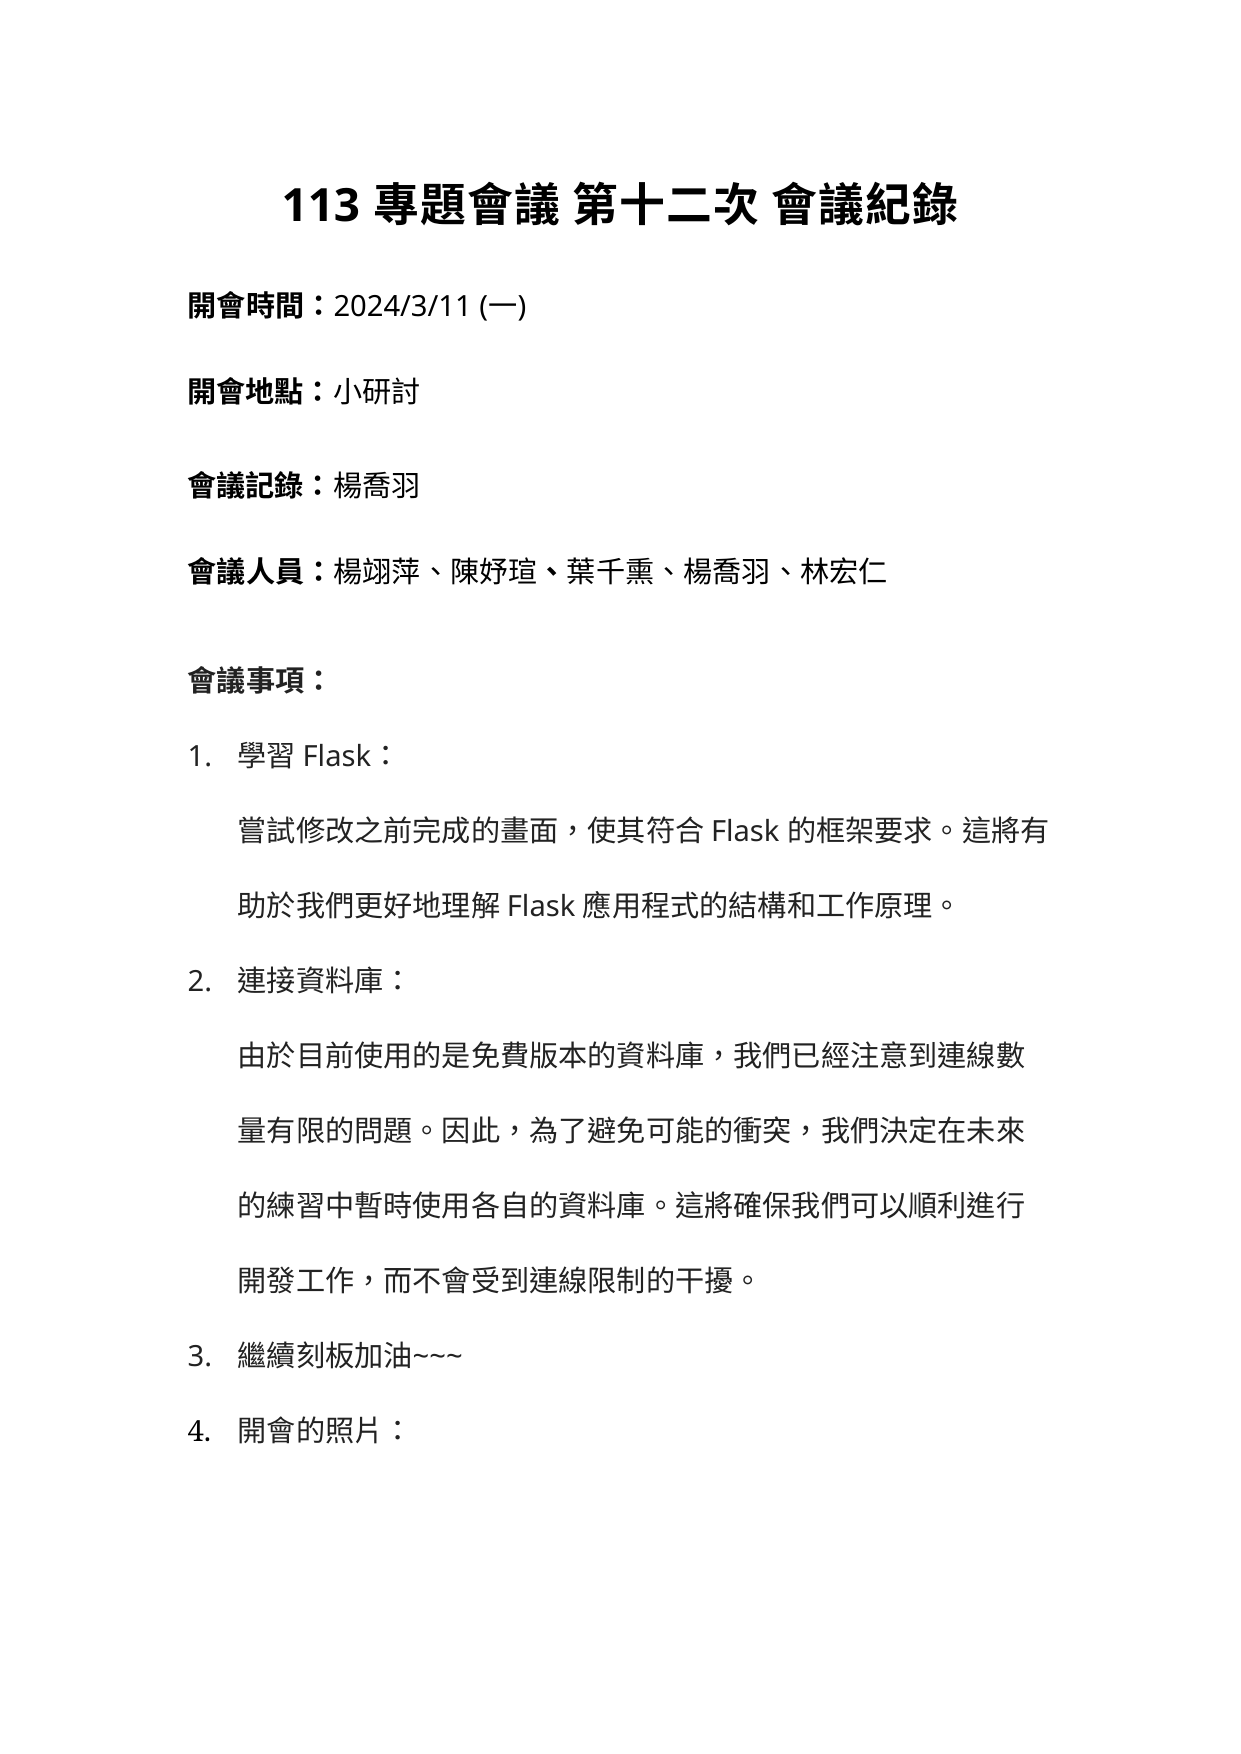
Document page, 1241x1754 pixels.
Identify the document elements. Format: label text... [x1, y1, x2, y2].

text 會議事項： [187, 642, 1053, 717]
list 嘗試修改之前完成的畫面，使其符合 Flask 的框架要求。這將有助於我們更好地理解 Flask 應用程式的結構和工作原理。 [237, 792, 1053, 942]
text 開會地點：小研討 [187, 352, 542, 427]
list 繼續刻板加油~~~ [187, 1317, 1053, 1392]
text 會議記錄：楊喬羽 [187, 446, 542, 521]
text 會議人員：楊翊萍、陳妤瑄、葉千熏、楊喬羽、林宏仁 [187, 533, 1024, 608]
list 由於目前使用的是免費版本的資料庫，我們已經注意到連線數量有限的問題。因此，為了避免可能的衝突，我們決定在未來的練習中暫時使用各自的資料庫。這將確保我們可以順利進行開發工作，而不會受到連線限制的干擾。 [237, 1017, 1053, 1317]
list 開會的照片： [187, 1392, 1053, 1467]
title 113 專題會議 第十二次 會議紀錄 [187, 164, 1053, 239]
list 學習 Flask： [187, 717, 1053, 792]
list 連接資料庫： [187, 942, 1053, 1017]
text 開會時間：2024/3/11 (一) [187, 266, 1053, 341]
